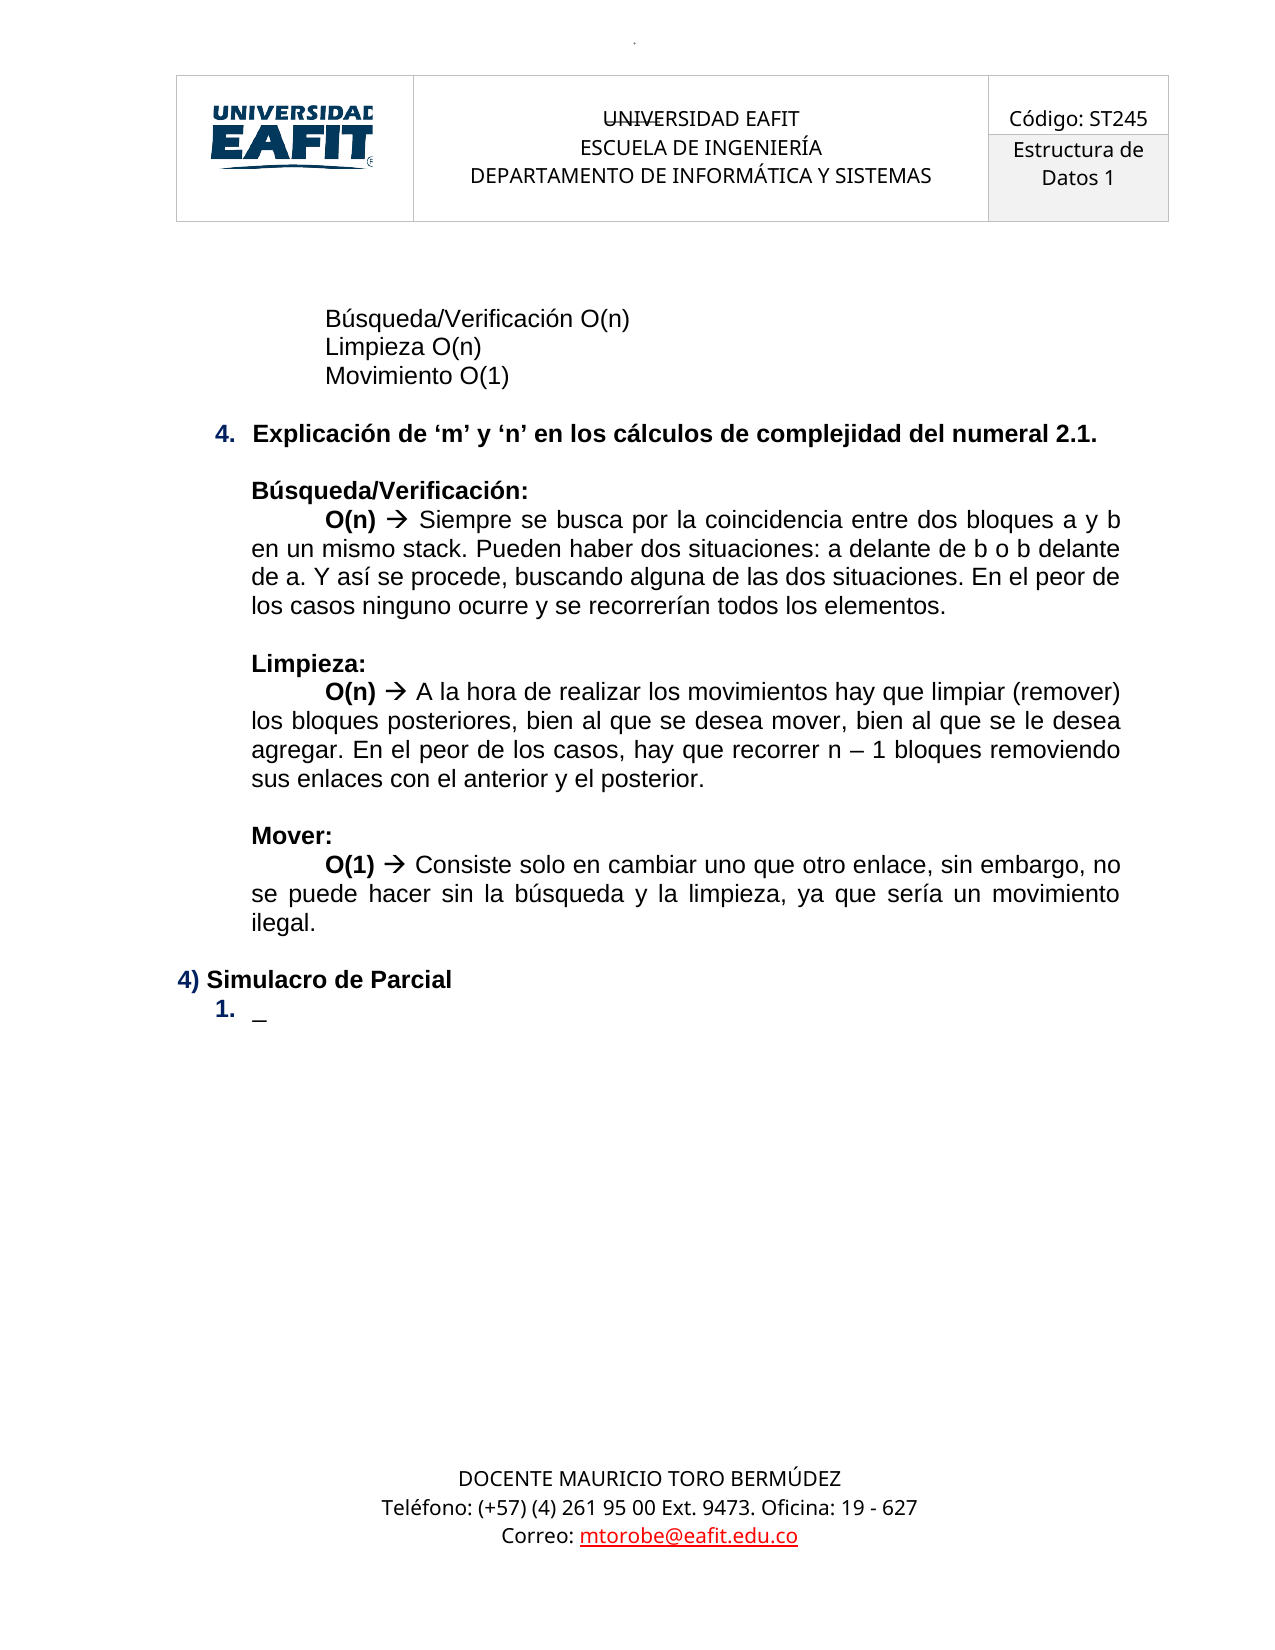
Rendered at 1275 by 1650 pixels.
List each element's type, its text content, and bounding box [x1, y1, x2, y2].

list Explicación de ‘m’ y ‘n’ en los cálculos de complejidad del numeral 2.1. [215, 418, 1122, 447]
picture [210, 105, 374, 169]
text O(n) A la hora de realizar los movimientos hay que limpiar (remover) los bloques posteriores, bien al que se desea mover, bien al que se le desea agregar. En el peor de los casos, hay que recorrer n – 1 bloques removiendo sus enlaces con el anterior y el posterior. [251, 677, 1122, 792]
text Mover: [251, 821, 1122, 850]
text O(n) Siempre se busca por la coincidencia entre dos bloques a y b en un mismo stack. Pueden haber dos situaciones: a delante de b o b delante de a. Y así se procede, buscando alguna de las dos situaciones. En el peor de los casos ninguno ocurre y se recorrerían todos los elementos. [251, 505, 1122, 620]
text 4) Simulacro de Parcial [177, 965, 1122, 994]
text Limpieza O(n) [251, 332, 1122, 361]
text Búsqueda/Verificación O(n) [251, 303, 1122, 332]
list _ [215, 994, 1122, 1023]
text Búsqueda/Verificación: [251, 476, 1122, 505]
text O(1) Consiste solo en cambiar uno que otro enlace, sin embargo, no se puede hacer sin la búsqueda y la limpieza, ya que sería un movimiento ilegal. [251, 850, 1122, 936]
text Movimiento O(1) [251, 361, 1122, 390]
text Limpieza: [251, 649, 1122, 677]
